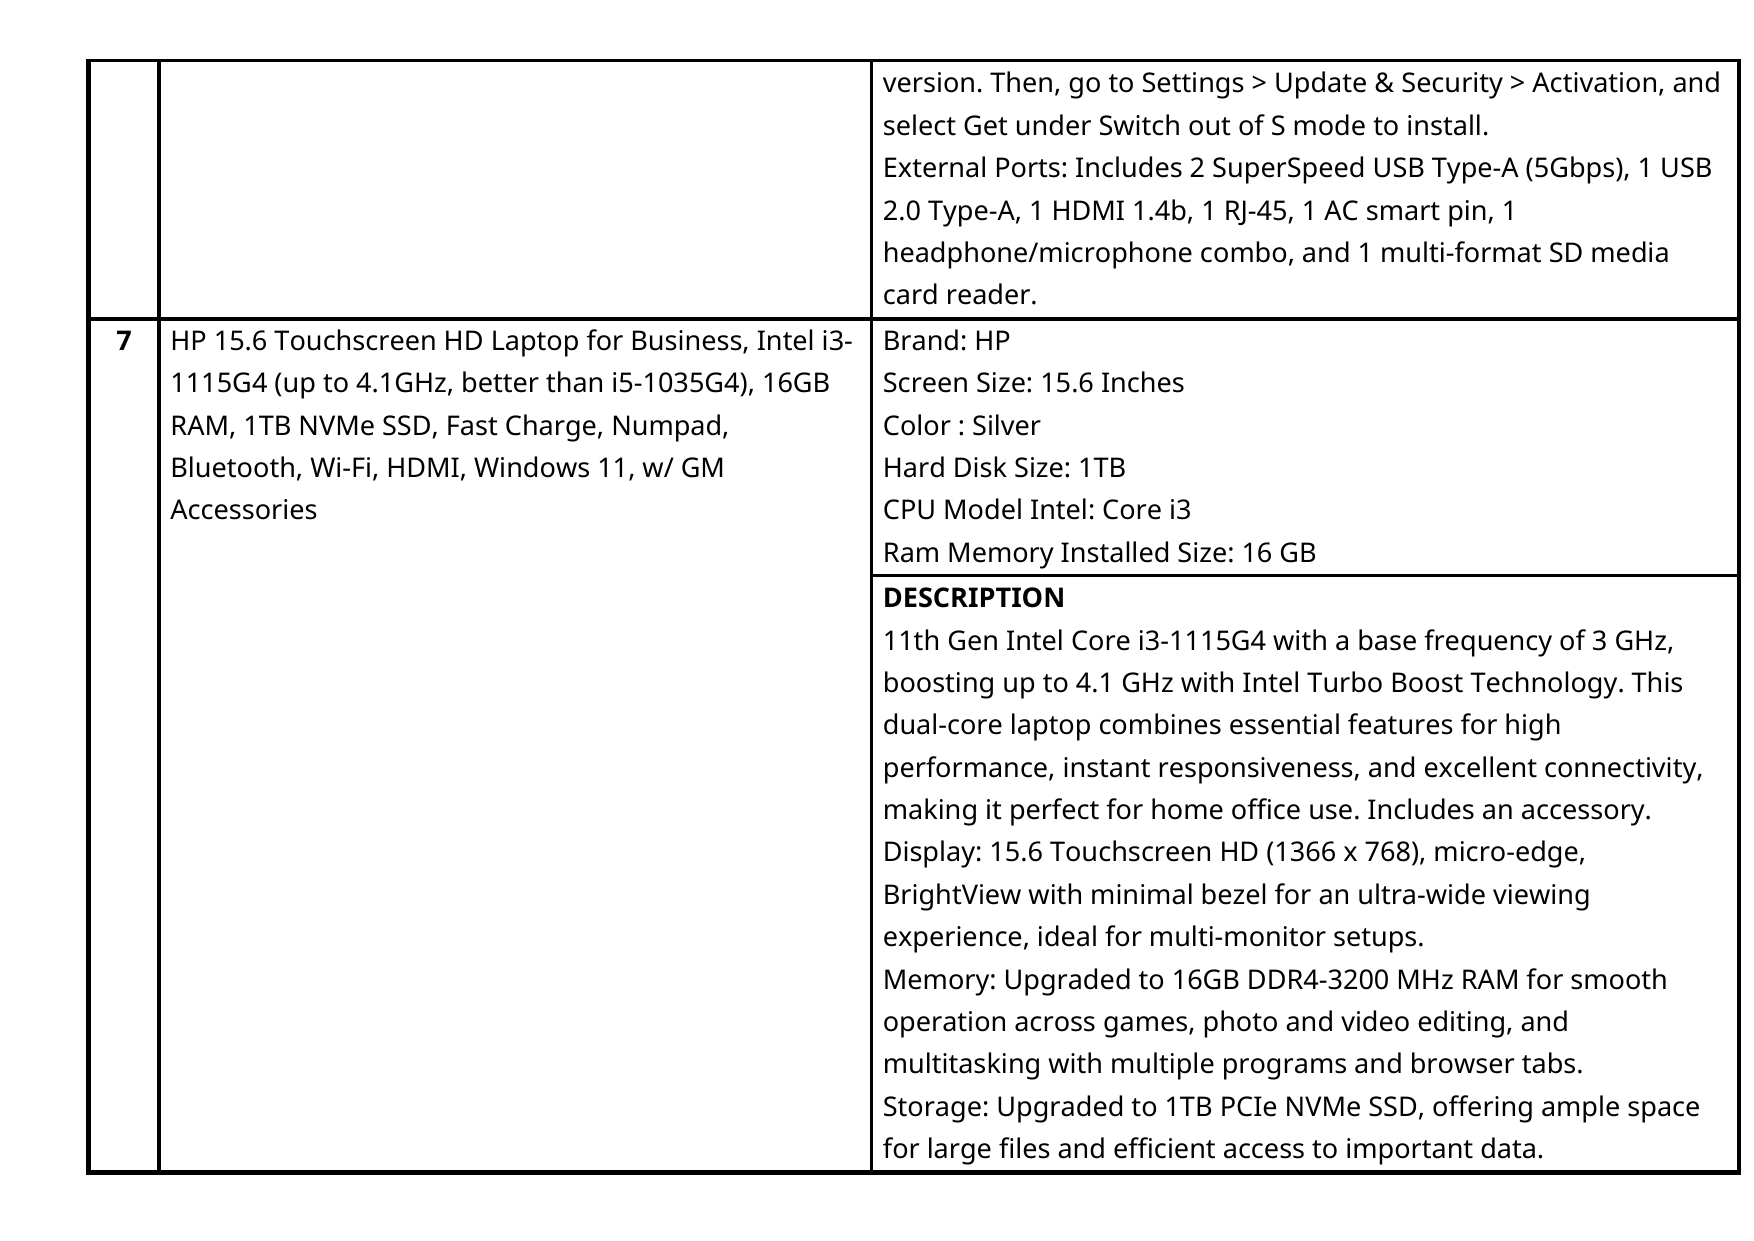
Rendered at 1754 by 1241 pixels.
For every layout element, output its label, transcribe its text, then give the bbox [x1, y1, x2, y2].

table_cell Brand: HP Screen Size: 15.6 Inches Color : Silver Hard Disk Size: 1TB CPU Model Intel: Core i3 Ram Memory Installed Size: 16 GB [873, 321, 1737, 574]
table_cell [873, 62, 1737, 316]
table_cell 7 [91, 321, 157, 1170]
table_cell HP 15.6 Touchscreen HD Laptop for Business, Intel i3-1115G4 (up to 4.1GHz, better than i5-1035G4), 16GB RAM, 1TB NVMe SSD, Fast Charge, Numpad, Bluetooth, Wi-Fi, HDMI, Windows 11, w/ GM Accessories [161, 321, 870, 1170]
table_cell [873, 577, 1737, 1170]
